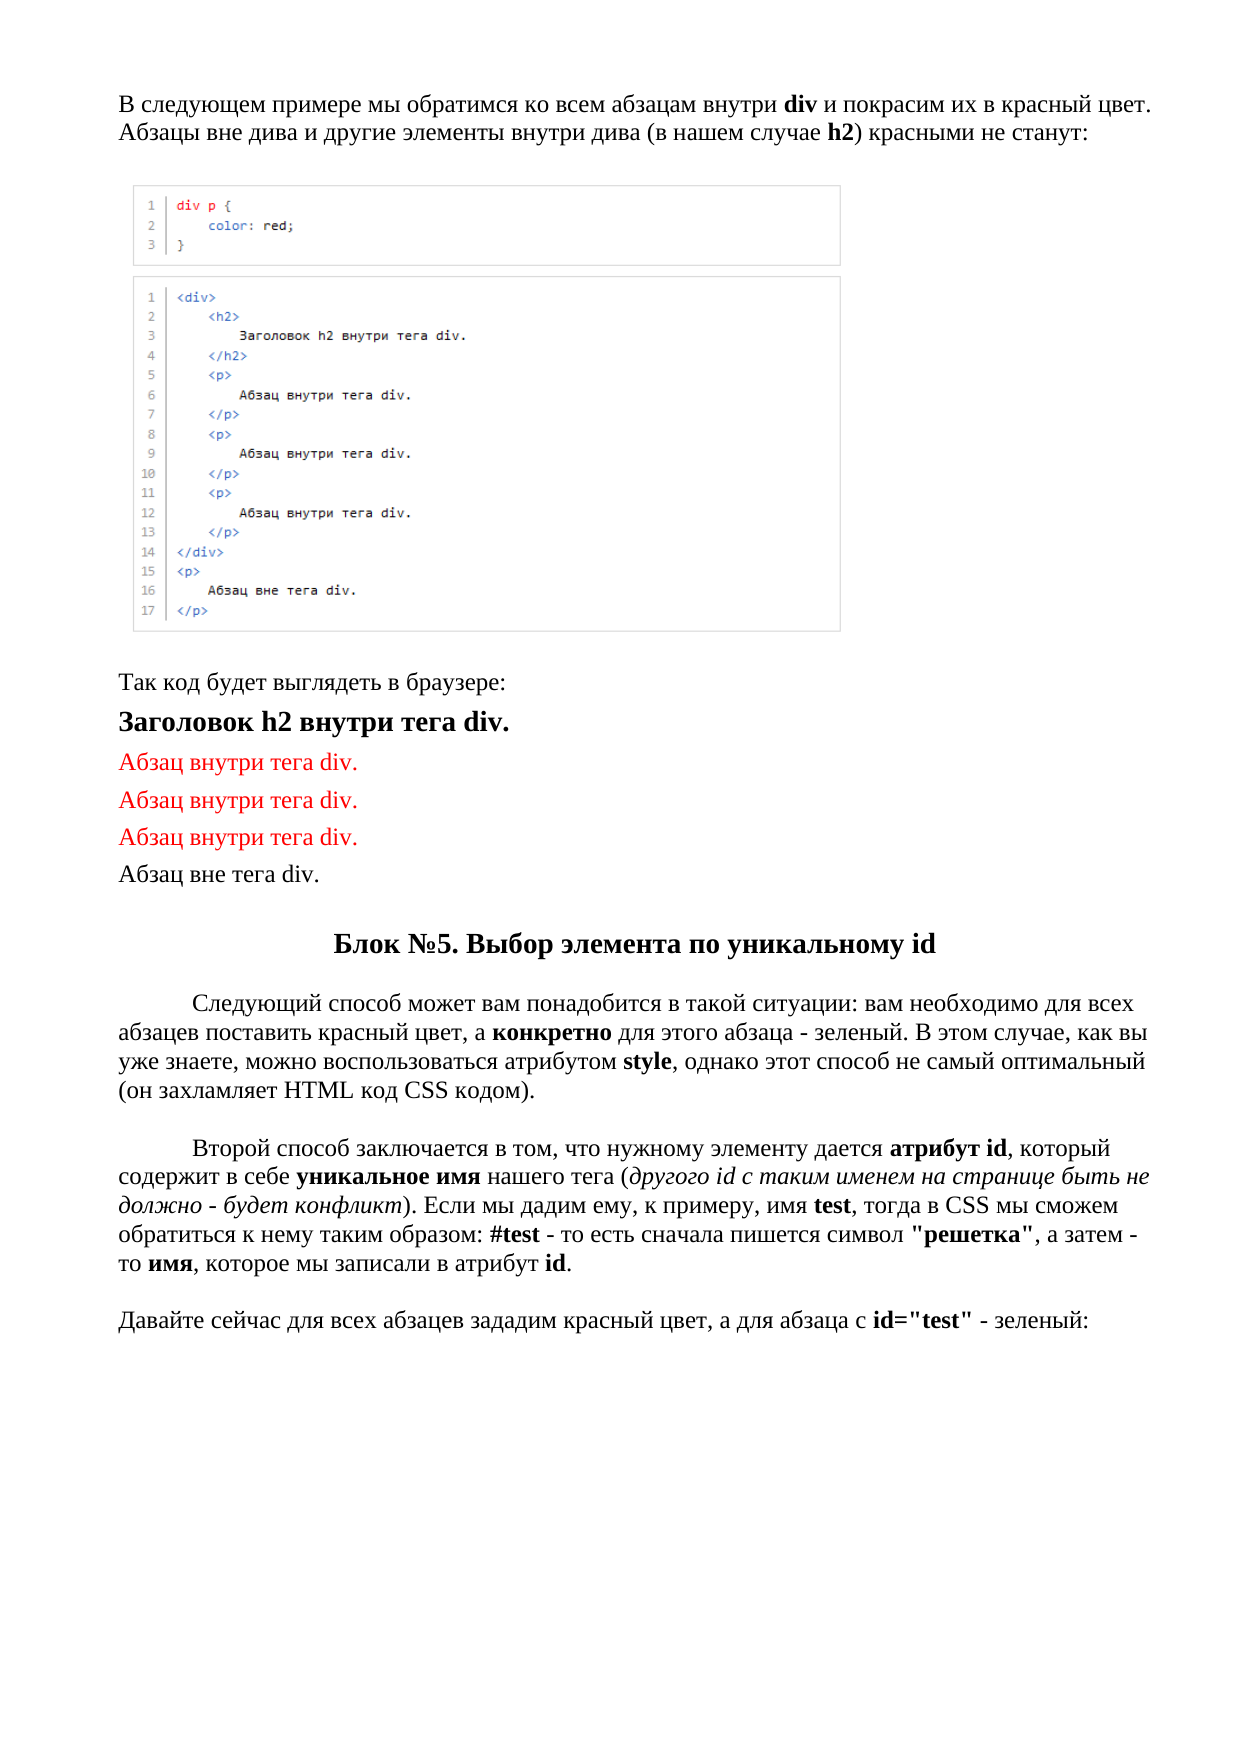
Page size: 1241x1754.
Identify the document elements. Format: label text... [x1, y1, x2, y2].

picture [118, 175, 852, 638]
text Так код будет выглядеть в браузере: [118, 667, 1152, 695]
text Блок №5. Выбор элемента по уникальному id [118, 926, 1152, 959]
text Абзац внутри тега div. [118, 747, 1152, 776]
subtitle Заголовок h2 внутри тега div. [118, 704, 1152, 737]
text Абзац внутри тега div. [118, 822, 1152, 851]
text В следующем примере мы обратимся ко всем абзацам внутри div и покрасим их в красный цвет. Абзацы вне дива и другие элементы внутри дива (в нашем случае h2) красными не станут: [118, 89, 1152, 146]
text Абзац вне тега div. [118, 859, 1152, 888]
text Второй способ заключается в том, что нужному элементу дается атрибут id, который содержит в себе уникальное имя нашего тега (другого id с таким именем на странице быть не должно - будет конфликт). Если мы дадим ему, к примеру, имя test, тогда в CSS мы сможем обратиться к нему таким образом: #test - то есть сначала пишется символ "решетка", а затем - то имя, которое мы записали в атрибут id. [118, 1133, 1152, 1276]
text Абзац внутри тега div. [118, 785, 1152, 813]
text Давайте сейчас для всех абзацев зададим красный цвет, а для абзаца с id="test" - зеленый: [118, 1306, 1152, 1334]
text Следующий способ может вам понадобится в такой ситуации: вам необходимо для всех абзацев поставить красный цвет, а конкретно для этого абзаца - зеленый. В этом случае, как вы уже знаете, можно воспользоваться атрибутом style, однако этот способ не самый оптимальный (он захламляет HTML код CSS кодом). [118, 988, 1152, 1103]
